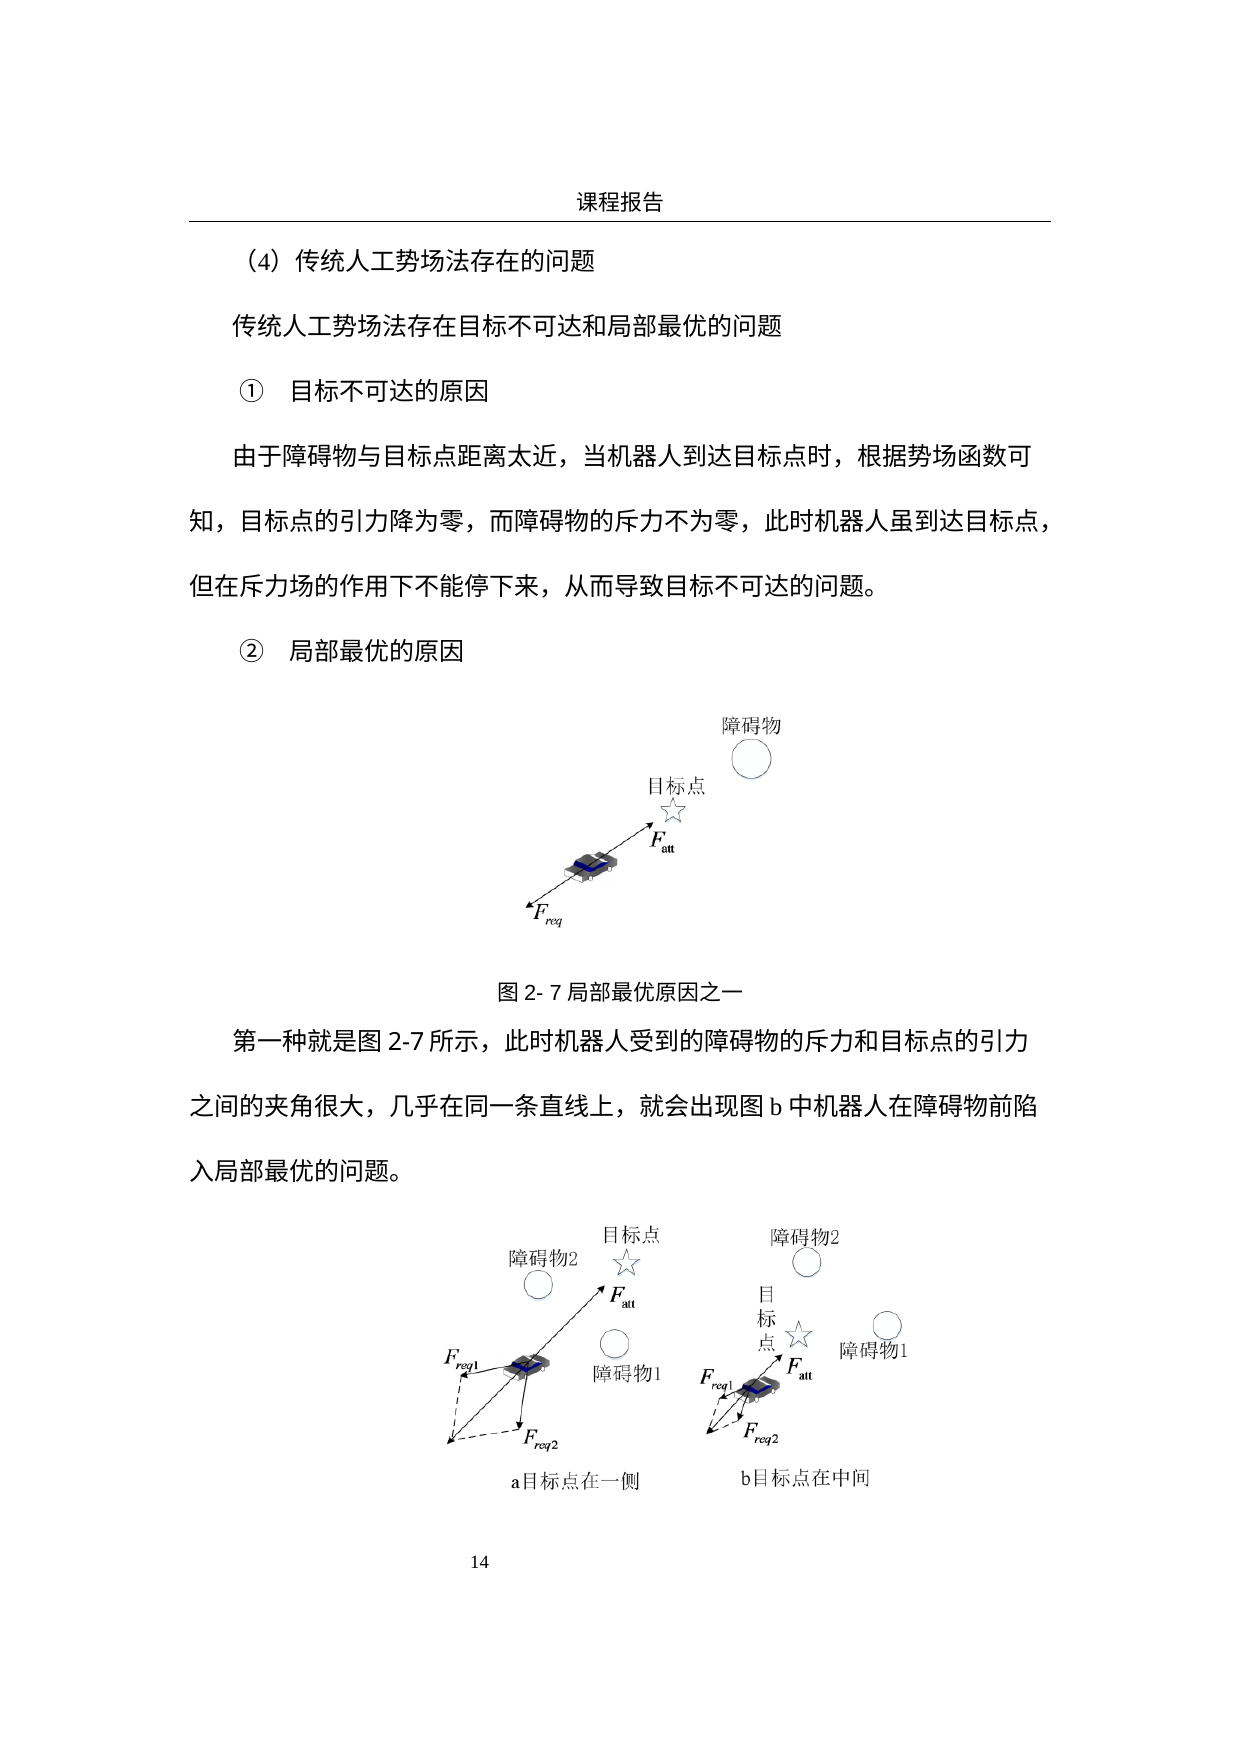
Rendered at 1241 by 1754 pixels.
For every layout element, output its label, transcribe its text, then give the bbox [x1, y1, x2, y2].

list 目标不可达的原因 [189, 357, 1051, 422]
text （4）传统人工势场法存在的问题 [189, 227, 1051, 292]
picture [468, 695, 829, 938]
text 传统人工势场法存在目标不可达和局部最优的问题 [189, 292, 1051, 357]
list 图2- 7 局部最优原因之一 [189, 974, 1051, 1007]
text 由于障碍物与目标点距离太近，当机器人到达目标点时，根据势场函数可知，目标点的引力降为零，而障碍物的斥力不为零，此时机器人虽到达目标点，但在斥力场的作用下不能停下来，从而导致目标不可达的问题。 [189, 422, 1051, 617]
picture [426, 1223, 927, 1494]
list 局部最优的原因 [189, 617, 1051, 682]
text 第一种就是图2-7所示，此时机器人受到的障碍物的斥力和目标点的引力之间的夹角很大，几乎在同一条直线上，就会出现图 b 中机器人在障碍物前陷入局部最优的问题。 [189, 1007, 1051, 1202]
